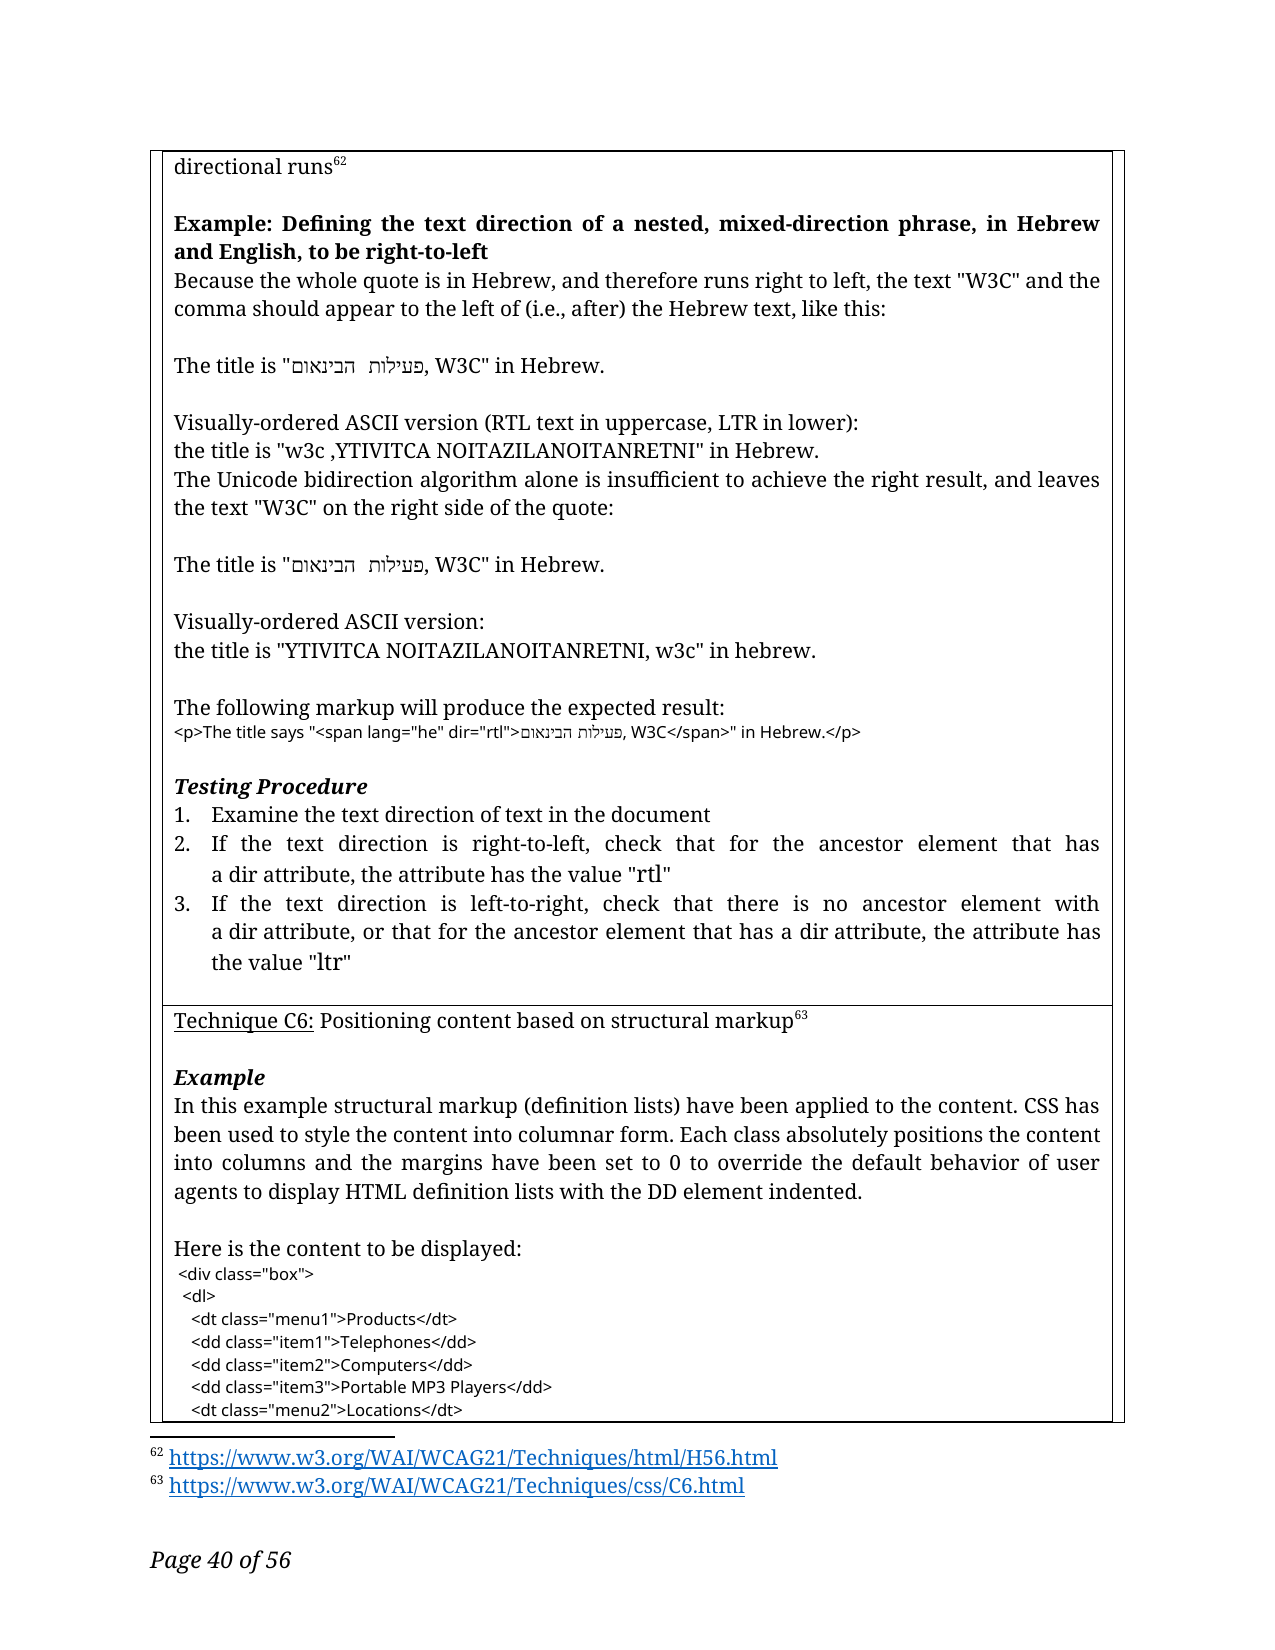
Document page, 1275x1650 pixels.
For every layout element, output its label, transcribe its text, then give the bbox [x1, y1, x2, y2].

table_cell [163, 1006, 1112, 1421]
table_cell Marking sequences in the content as meaningful AND Technique G57: Ordering the content in a meaningful sequence: [163, 152, 1112, 1005]
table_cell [1113, 151, 1124, 1422]
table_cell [151, 151, 162, 1422]
